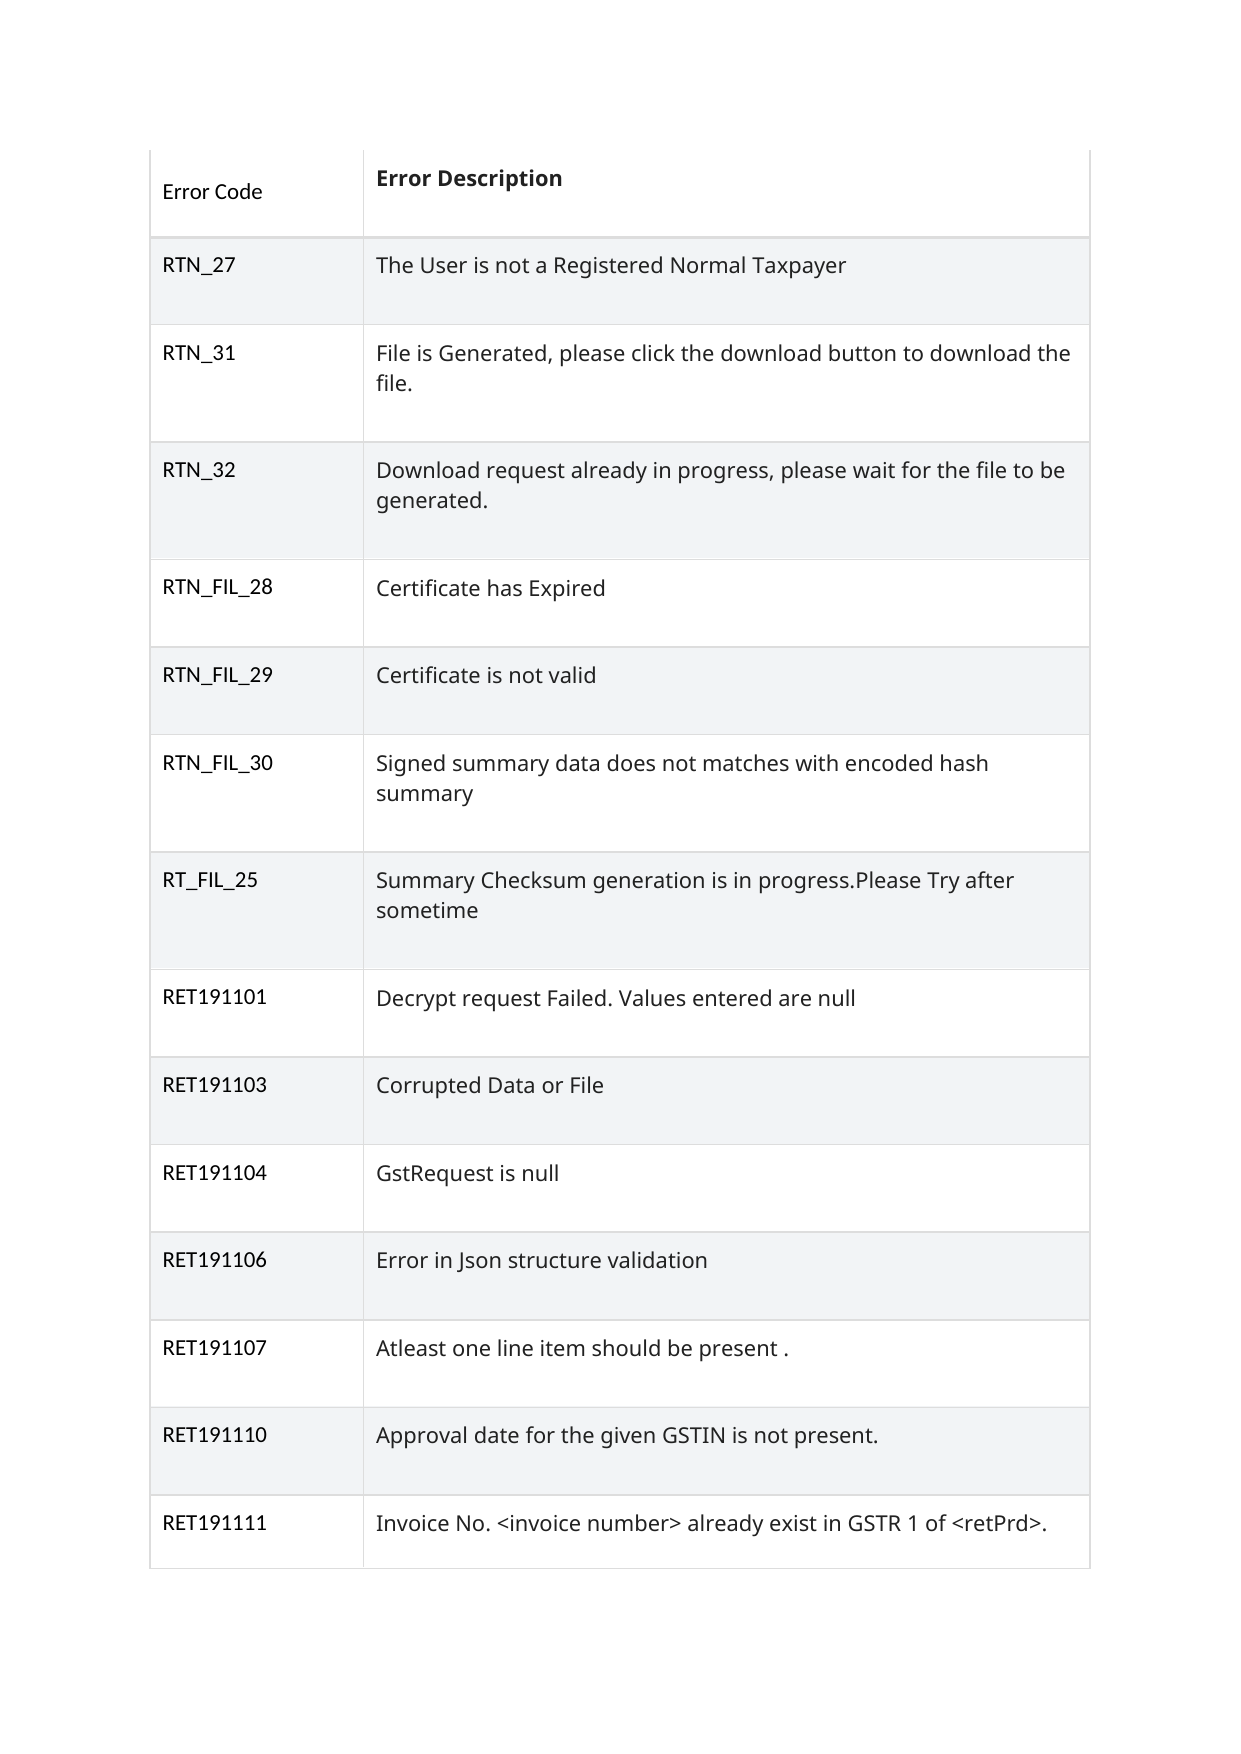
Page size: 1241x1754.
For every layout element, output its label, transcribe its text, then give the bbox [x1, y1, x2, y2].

table_cell RET191101 [151, 970, 363, 1056]
table_cell RET191111 [151, 1496, 363, 1567]
table_cell Summary Checksum generation is in progress.Please Try after sometime [364, 853, 1089, 968]
table_cell Approval date for the given GSTIN is not present. [364, 1408, 1089, 1494]
table_cell RET191106 [151, 1233, 363, 1319]
table_cell Corrupted Data or File [364, 1058, 1089, 1144]
table_cell RTN_32 [151, 443, 363, 558]
table_header Error Description [364, 150, 1089, 236]
table_cell RTN_FIL_28 [151, 560, 363, 646]
table_cell RTN_FIL_30 [151, 735, 363, 851]
table_cell RET191104 [151, 1145, 363, 1231]
table_cell Certificate has Expired [364, 560, 1089, 646]
table_cell GstRequest is null [364, 1145, 1089, 1231]
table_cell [364, 1496, 1089, 1567]
table_cell RET191107 [151, 1321, 363, 1406]
table_cell Atleast one line item should be present . [364, 1321, 1089, 1406]
table_cell Error in Json structure validation [364, 1233, 1089, 1319]
table_cell File is Generated, please click the download button to download the file. [364, 325, 1089, 441]
table_header Error Code [151, 150, 363, 236]
table_cell The User is not a Registered Normal Taxpayer [364, 239, 1089, 324]
table_cell Download request already in progress, please wait for the file to be generated. [364, 443, 1089, 558]
table_cell Certificate is not valid [364, 648, 1089, 734]
table_cell RET191103 [151, 1058, 363, 1144]
table_cell RTN_31 [151, 325, 363, 441]
table_cell Decrypt request Failed. Values entered are null [364, 970, 1089, 1056]
table_cell RTN_27 [151, 239, 363, 324]
table_cell Signed summary data does not matches with encoded hash summary [364, 735, 1089, 851]
table_cell RET191110 [151, 1408, 363, 1494]
table_cell RT_FIL_25 [151, 853, 363, 968]
table_cell RTN_FIL_29 [151, 648, 363, 734]
